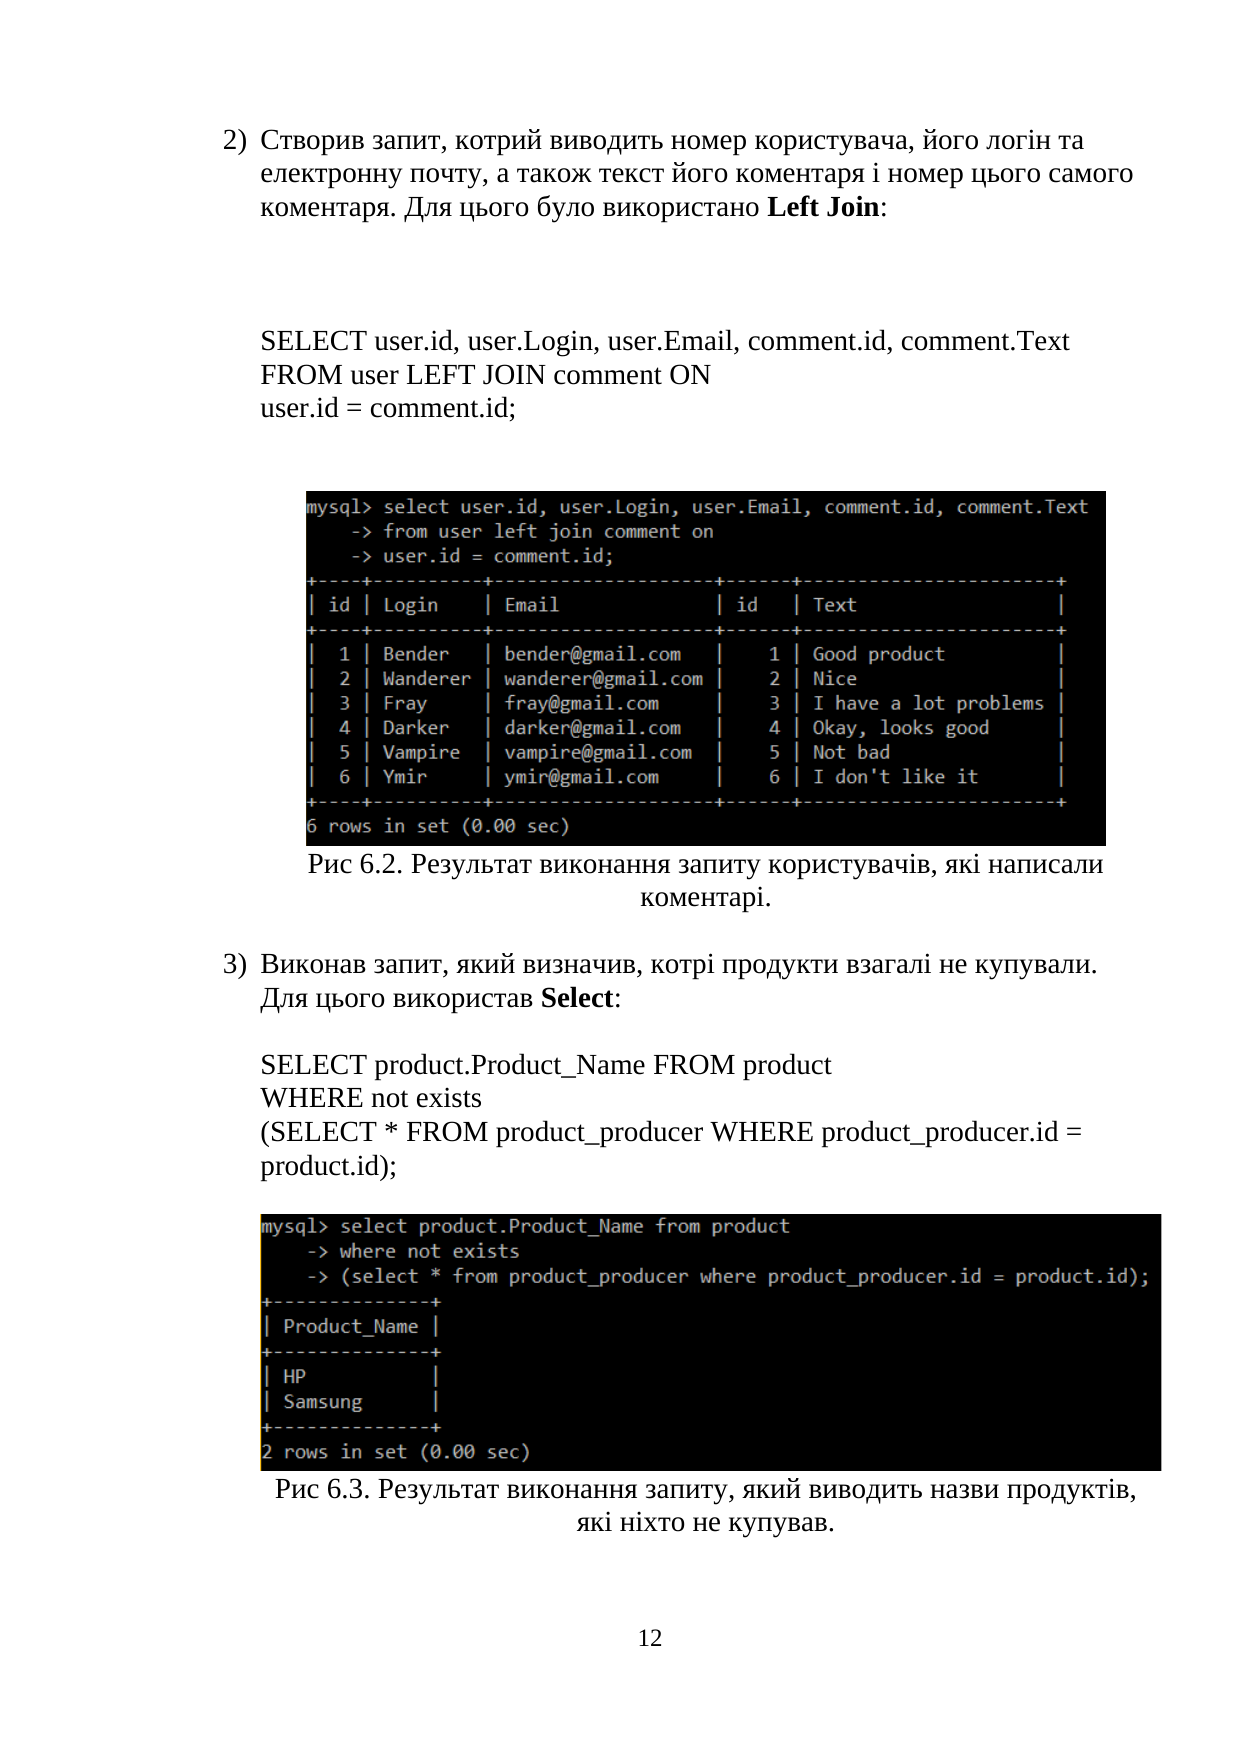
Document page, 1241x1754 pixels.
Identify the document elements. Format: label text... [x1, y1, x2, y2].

picture [260, 1214, 1162, 1471]
list (SELECT * FROM product_producer WHERE product_producer.id = product.id); [260, 1114, 1152, 1181]
picture [306, 491, 1106, 846]
list Рис 6.2. Результат виконання запиту користувачів, які написали коментарі. [260, 846, 1152, 913]
list Рис 6.3. Результат виконання запиту, який виводить назви продуктів, які ніхто не купував. [260, 1471, 1152, 1538]
list WHERE not exists [260, 1081, 1152, 1114]
list SELECT product.Product_Name FROM product [260, 1047, 1152, 1081]
list Створив запит, котрий виводить номер користувача, його логін та електронну почту, а також текст його коментаря і номер цього самого коментаря. Для цього було використано Left Join: [223, 122, 1152, 223]
list user.id = comment.id; [260, 390, 1152, 424]
list SELECT user.id, user.Login, user.Email, comment.id, comment.Text [260, 323, 1152, 357]
list Виконав запит, який визначив, котрі продукти взагалі не купували. Для цього використав Select: [223, 946, 1152, 1013]
list FROM user LEFT JOIN comment ON [260, 357, 1152, 390]
